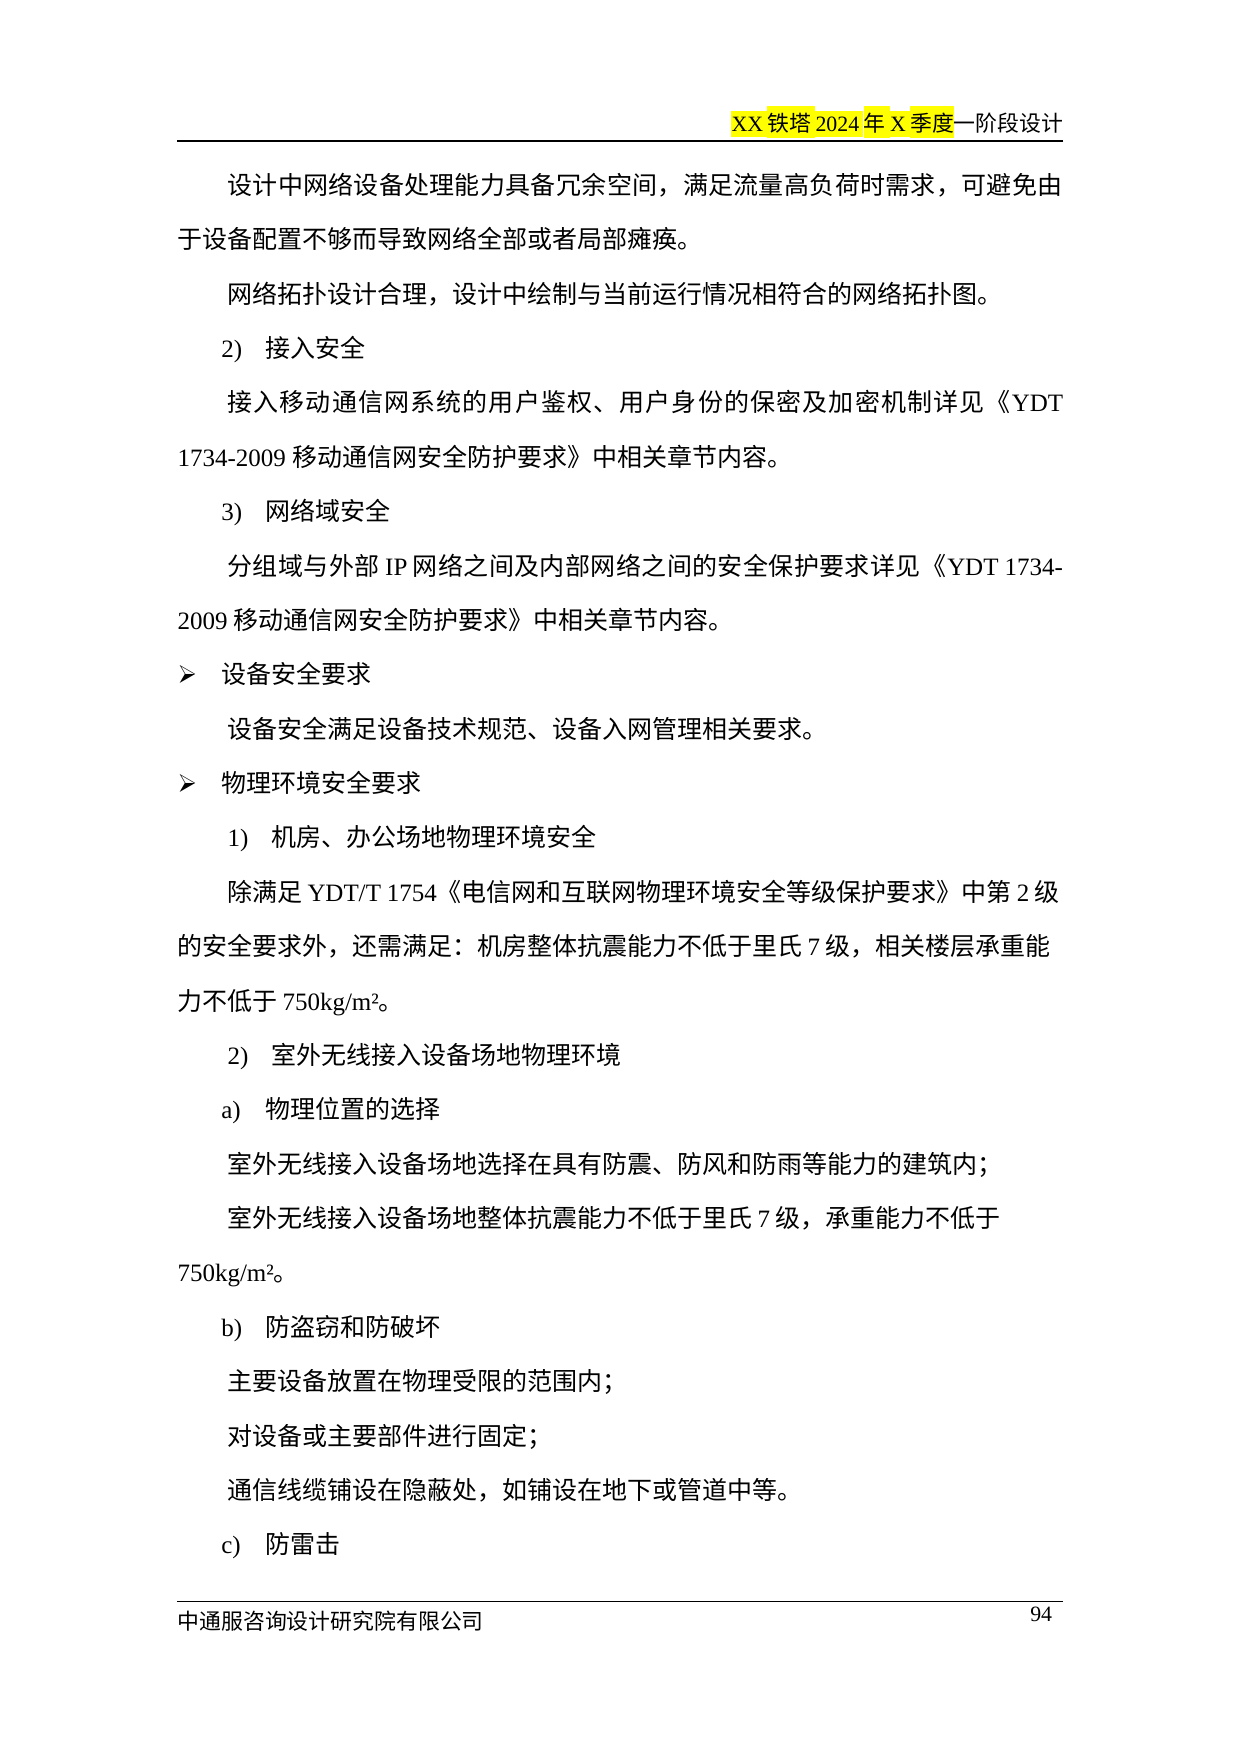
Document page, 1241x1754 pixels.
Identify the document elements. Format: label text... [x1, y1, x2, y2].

list 分组域与外部IP网络之间及内部网络之间的安全保护要求详见《YDT 1734-2009 移动通信网安全防护要求》中相关章节内容。 [177, 546, 1063, 637]
text 主要设备放置在物理受限的范围内； [177, 1362, 1063, 1398]
text 室外无线接入设备场地整体抗震能力不低于里氏7级，承重能力不低于750kg/m²。 [177, 1198, 1063, 1289]
text 室外无线接入设备场地选择在具有防震、防风和防雨等能力的建筑内； [177, 1144, 1063, 1180]
list 机房、办公场地物理环境安全 [227, 818, 1063, 854]
text 对设备或主要部件进行固定； [177, 1416, 1063, 1452]
list 网络拓扑设计合理，设计中绘制与当前运行情况相符合的网络拓扑图。 [177, 274, 1063, 310]
list 网络域安全 [221, 492, 1063, 528]
list 防雷击 [221, 1525, 1063, 1561]
list 物理位置的选择 [221, 1090, 1063, 1126]
list 设计中网络设备处理能力具备冗余空间，满足流量高负荷时需求，可避免由于设备配置不够而导致网络全部或者局部瘫痪。 [177, 165, 1063, 256]
text 通信线缆铺设在隐蔽处，如铺设在地下或管道中等。 [177, 1470, 1063, 1507]
list 物理环境安全要求 [177, 763, 1063, 800]
list 室外无线接入设备场地物理环境 [227, 1035, 1063, 1072]
list 设备安全满足设备技术规范、设备入网管理相关要求。 [177, 709, 1063, 745]
list 接入安全 [221, 328, 1063, 365]
list 接入移动通信网系统的用户鉴权、用户身份的保密及加密机制详见《YDT 1734-2009 移动通信网安全防护要求》中相关章节内容。 [177, 383, 1063, 473]
text 除满足YDT/T 1754《电信网和互联网物理环境安全等级保护要求》中第2级的安全要求外，还需满足：机房整体抗震能力不低于里氏7级，相关楼层承重能力不低于750kg/m²。 [177, 872, 1063, 1017]
list 防盗窃和防破坏 [221, 1307, 1063, 1343]
list 设备安全要求 [177, 655, 1063, 691]
